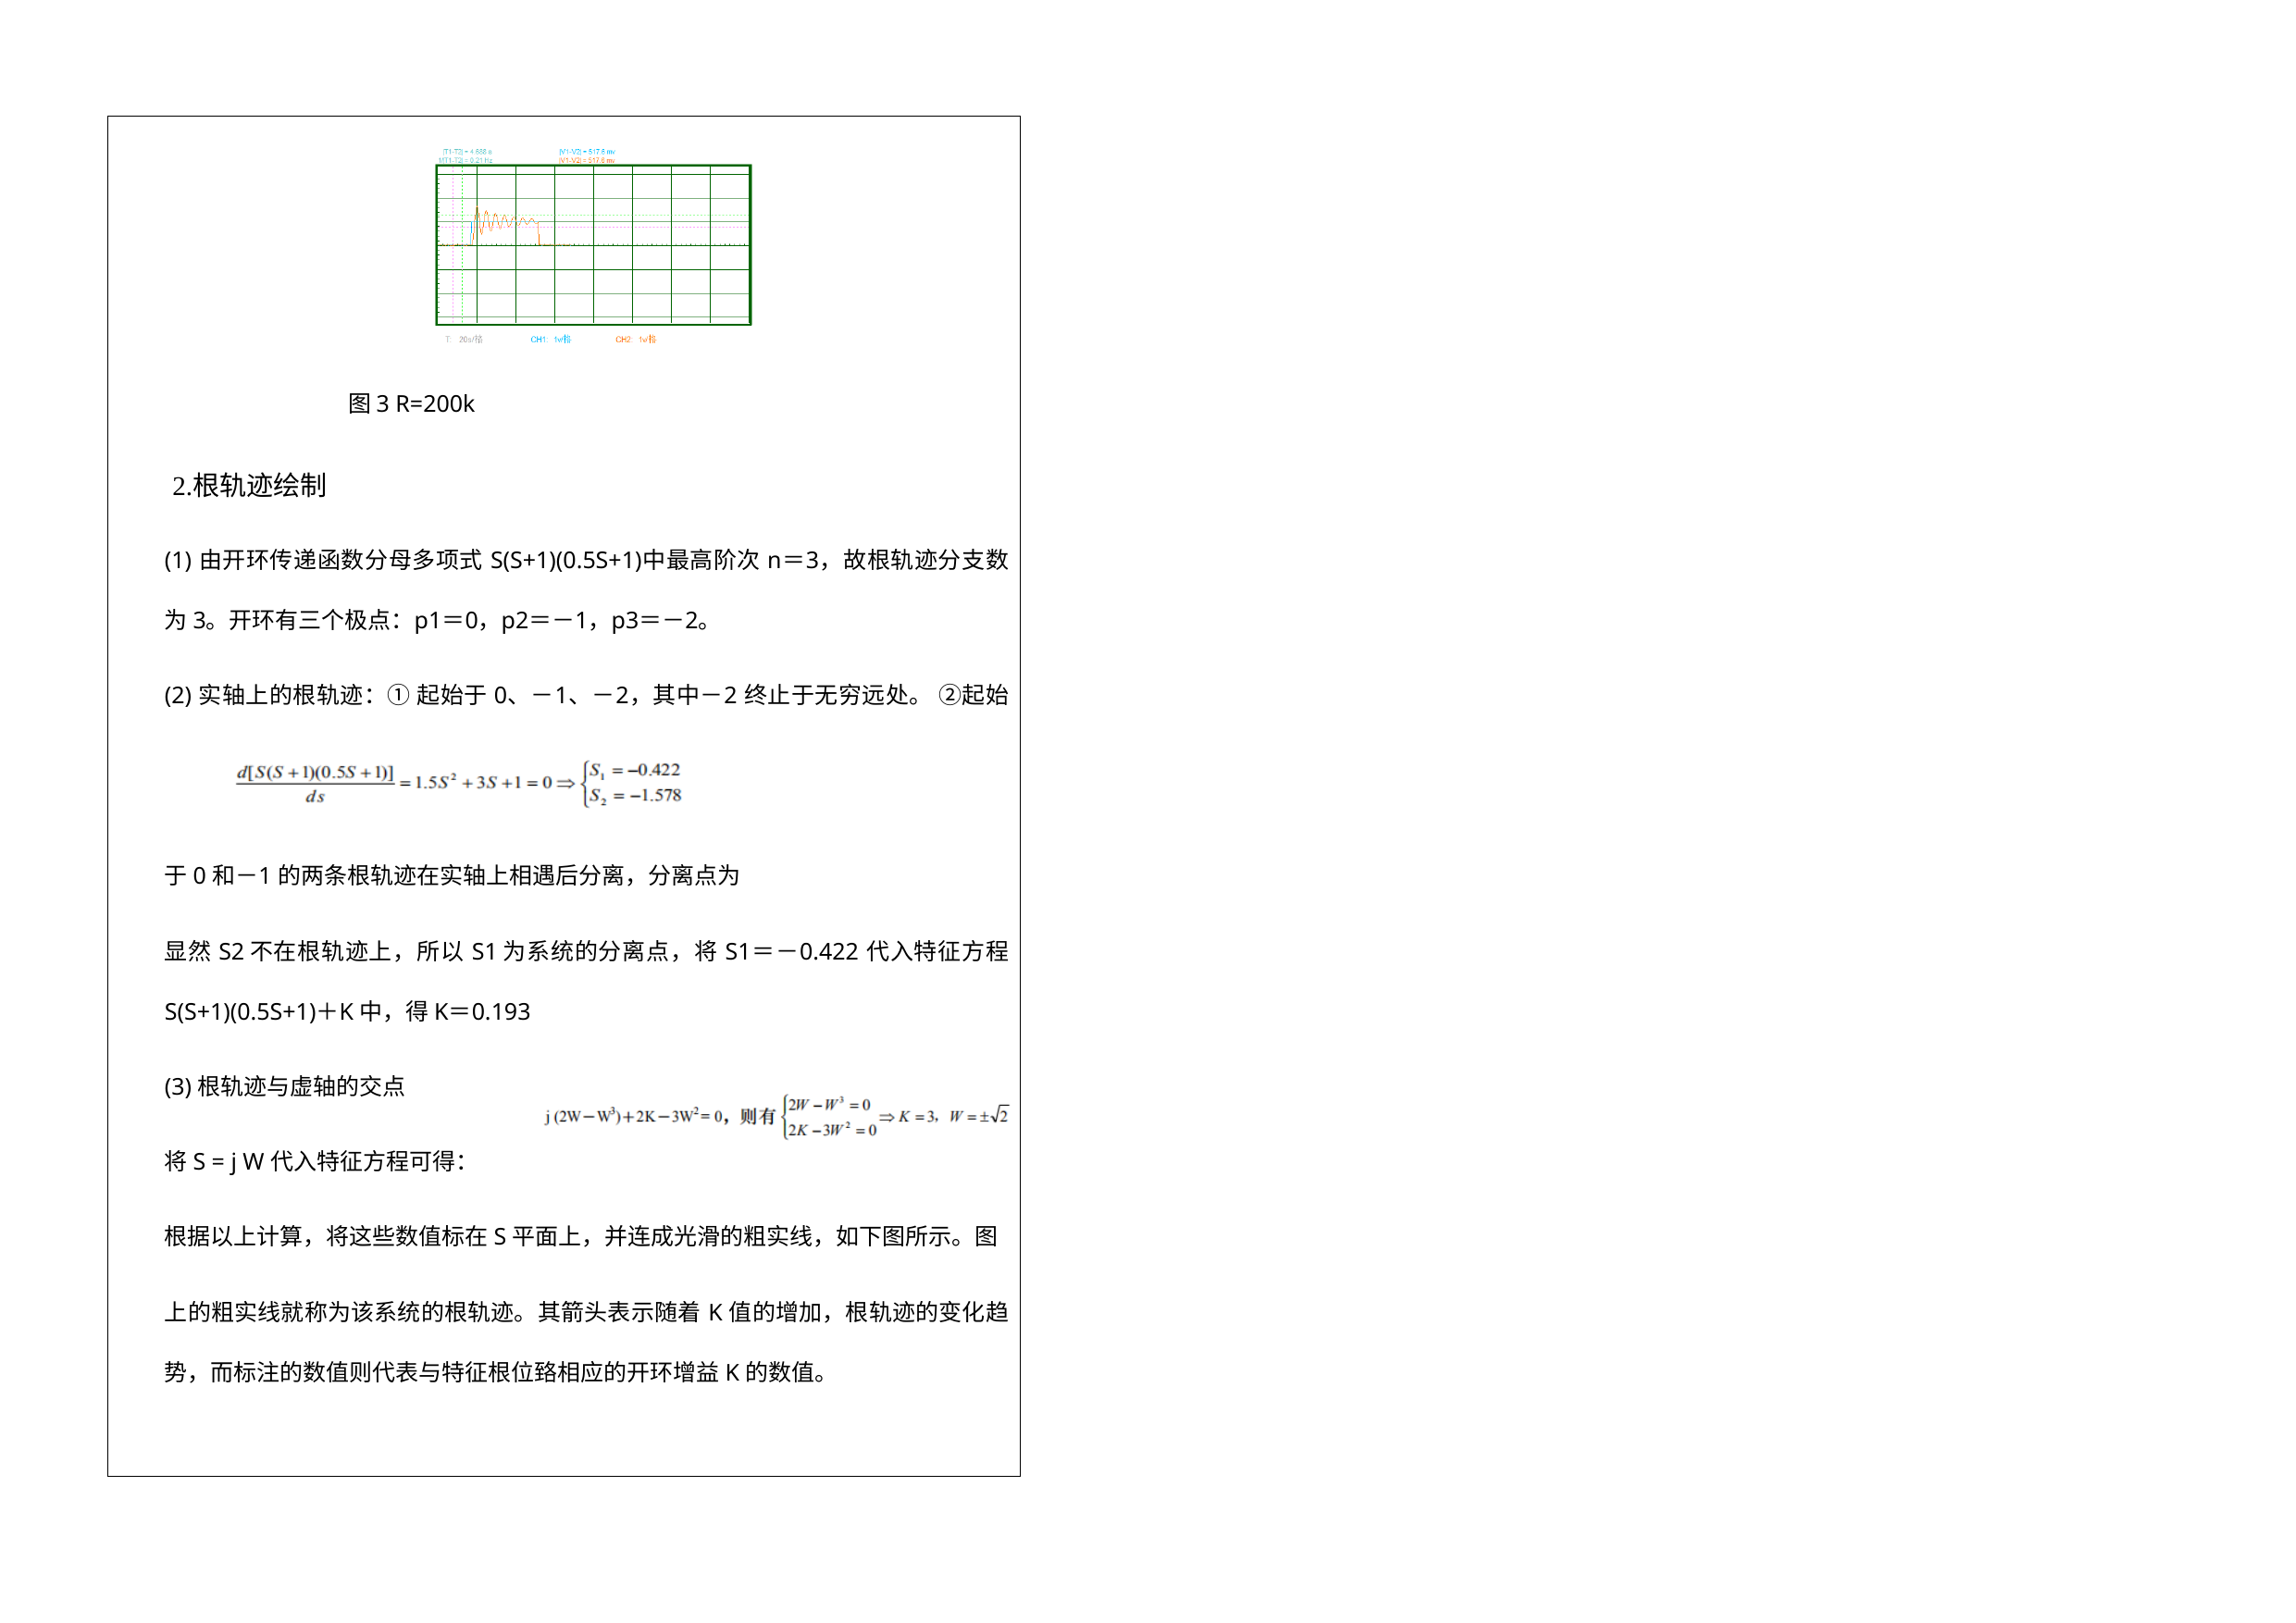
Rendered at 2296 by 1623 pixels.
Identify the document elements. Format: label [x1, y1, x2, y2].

picture [531, 1084, 1012, 1148]
table_header [108, 117, 1020, 1476]
picture [219, 742, 694, 823]
picture [421, 136, 766, 353]
